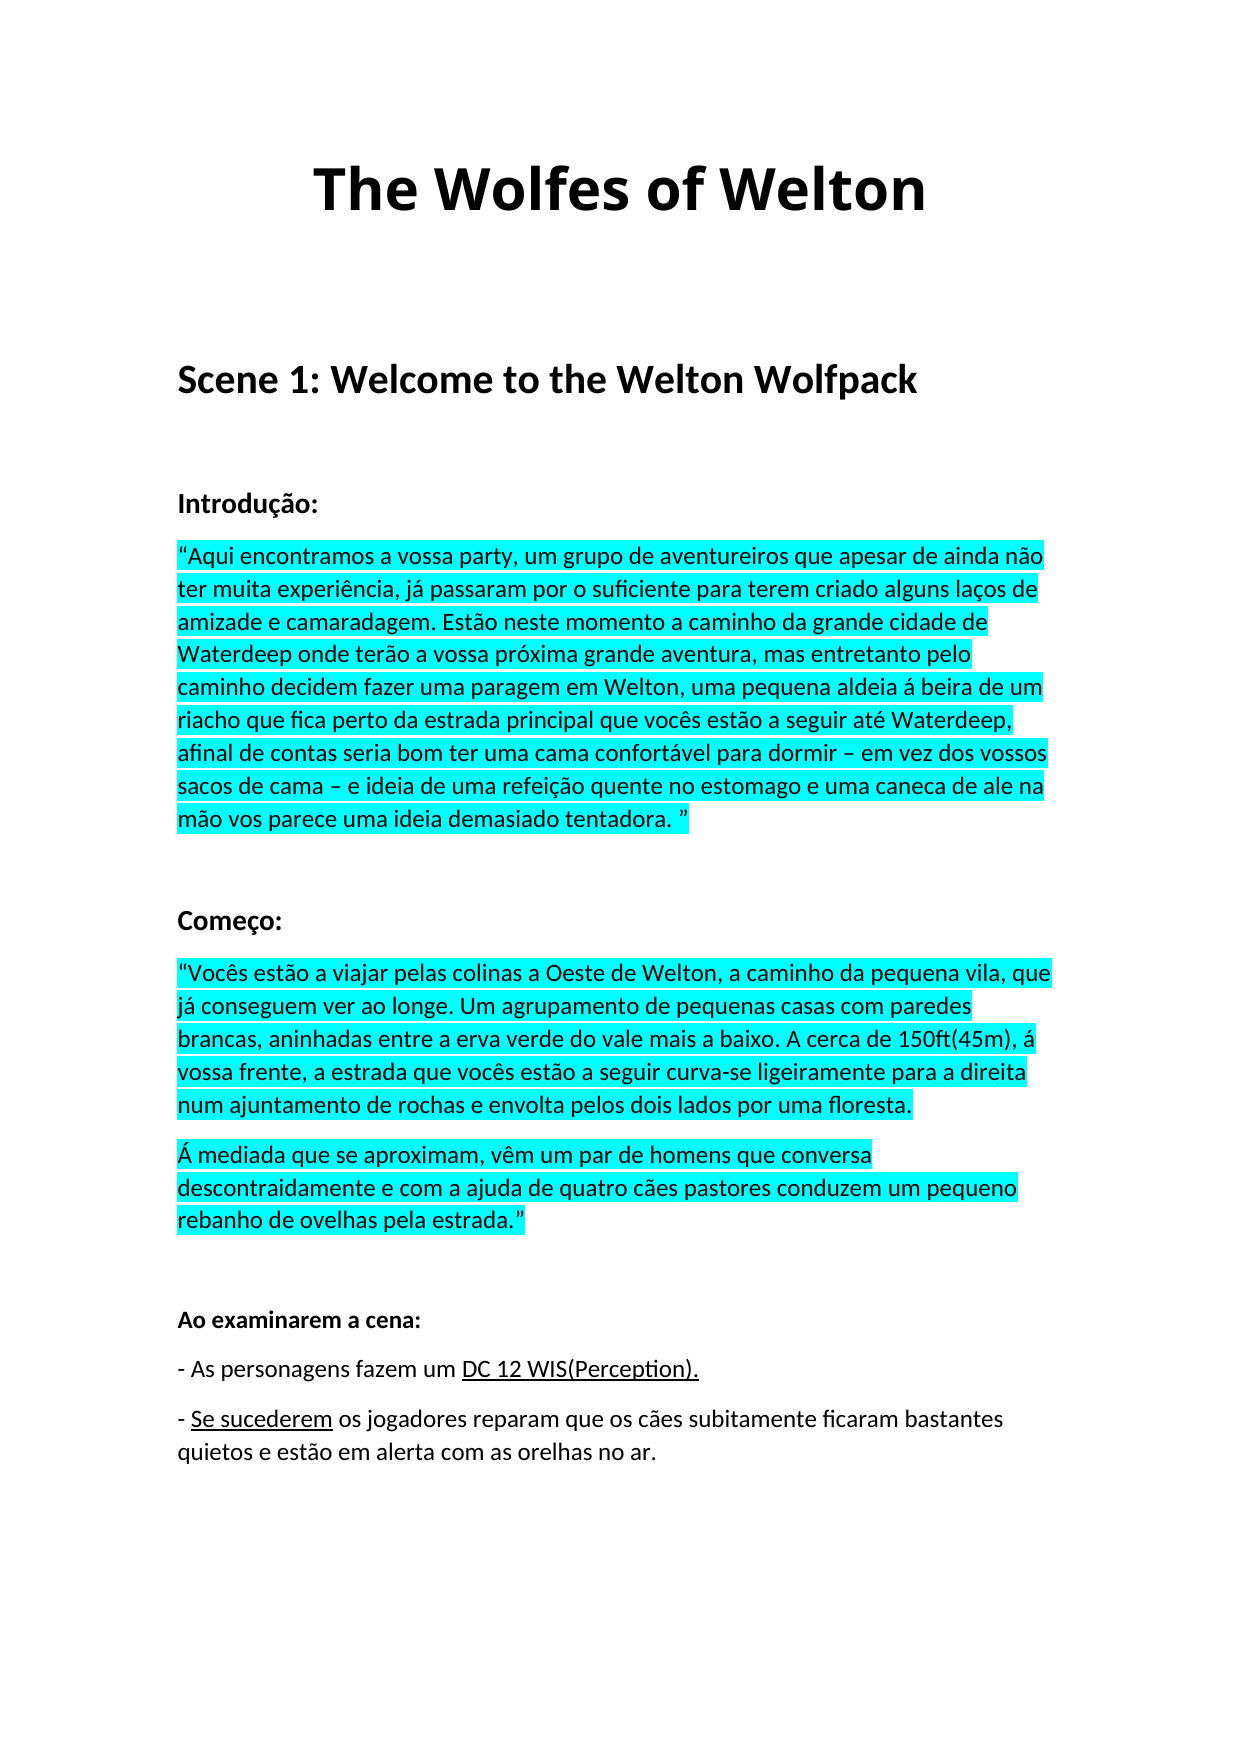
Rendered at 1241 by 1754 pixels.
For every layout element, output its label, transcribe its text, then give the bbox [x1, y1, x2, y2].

text “Vocês estão a viajar pelas colinas a Oeste de Welton, a caminho da pequena vila, que já conseguem ver ao longe. Um agrupamento de pequenas casas com paredes brancas, aninhadas entre a erva verde do vale mais a baixo. A cerca de 150ft(45m), á vossa frente, a estrada que vocês estão a seguir curva-se ligeiramente para a direita num ajuntamento de rochas e envolta pelos dois lados por uma floresta. [177, 957, 1063, 1120]
text Scene 1: Welcome to the Welton Wolfpack [177, 353, 1063, 403]
text “Aqui encontramos a vossa party, um grupo de aventureiros que apesar de ainda não ter muita experiência, já passaram por o suficiente para terem criado alguns laços de amizade e camaradagem. Estão neste momento a caminho da grande cidade de Waterdeep onde terão a vossa próxima grande aventura, mas entretanto pelo caminho decidem fazer uma paragem em Welton, uma pequena aldeia á beira de um riacho que fica perto da estrada principal que vocês estão a seguir até Waterdeep, afinal de contas seria bom ter uma cama confortável para dormir – em vez dos vossos sacos de cama – e ideia de uma refeição quente no estomago e uma caneca de ale na mão vos parece uma ideia demasiado tentadora. ” [177, 540, 1063, 834]
text - As personagens fazem um DC 12 WIS(Perception). [177, 1353, 1063, 1384]
text Começo: [177, 902, 1063, 938]
text The Wolfes of Welton [177, 148, 1063, 227]
text Introdução: [177, 485, 1063, 520]
text Á mediada que se aproximam, vêm um par de homens que conversa descontraidamente e com a ajuda de quatro cães pastores conduzem um pequeno rebanho de ovelhas pela estrada.” [177, 1139, 1063, 1235]
text - Se sucederem os jogadores reparam que os cães subitamente ficaram bastantes quietos e estão em alerta com as orelhas no ar. [177, 1403, 1063, 1466]
text Ao examinarem a cena: [177, 1304, 1063, 1334]
